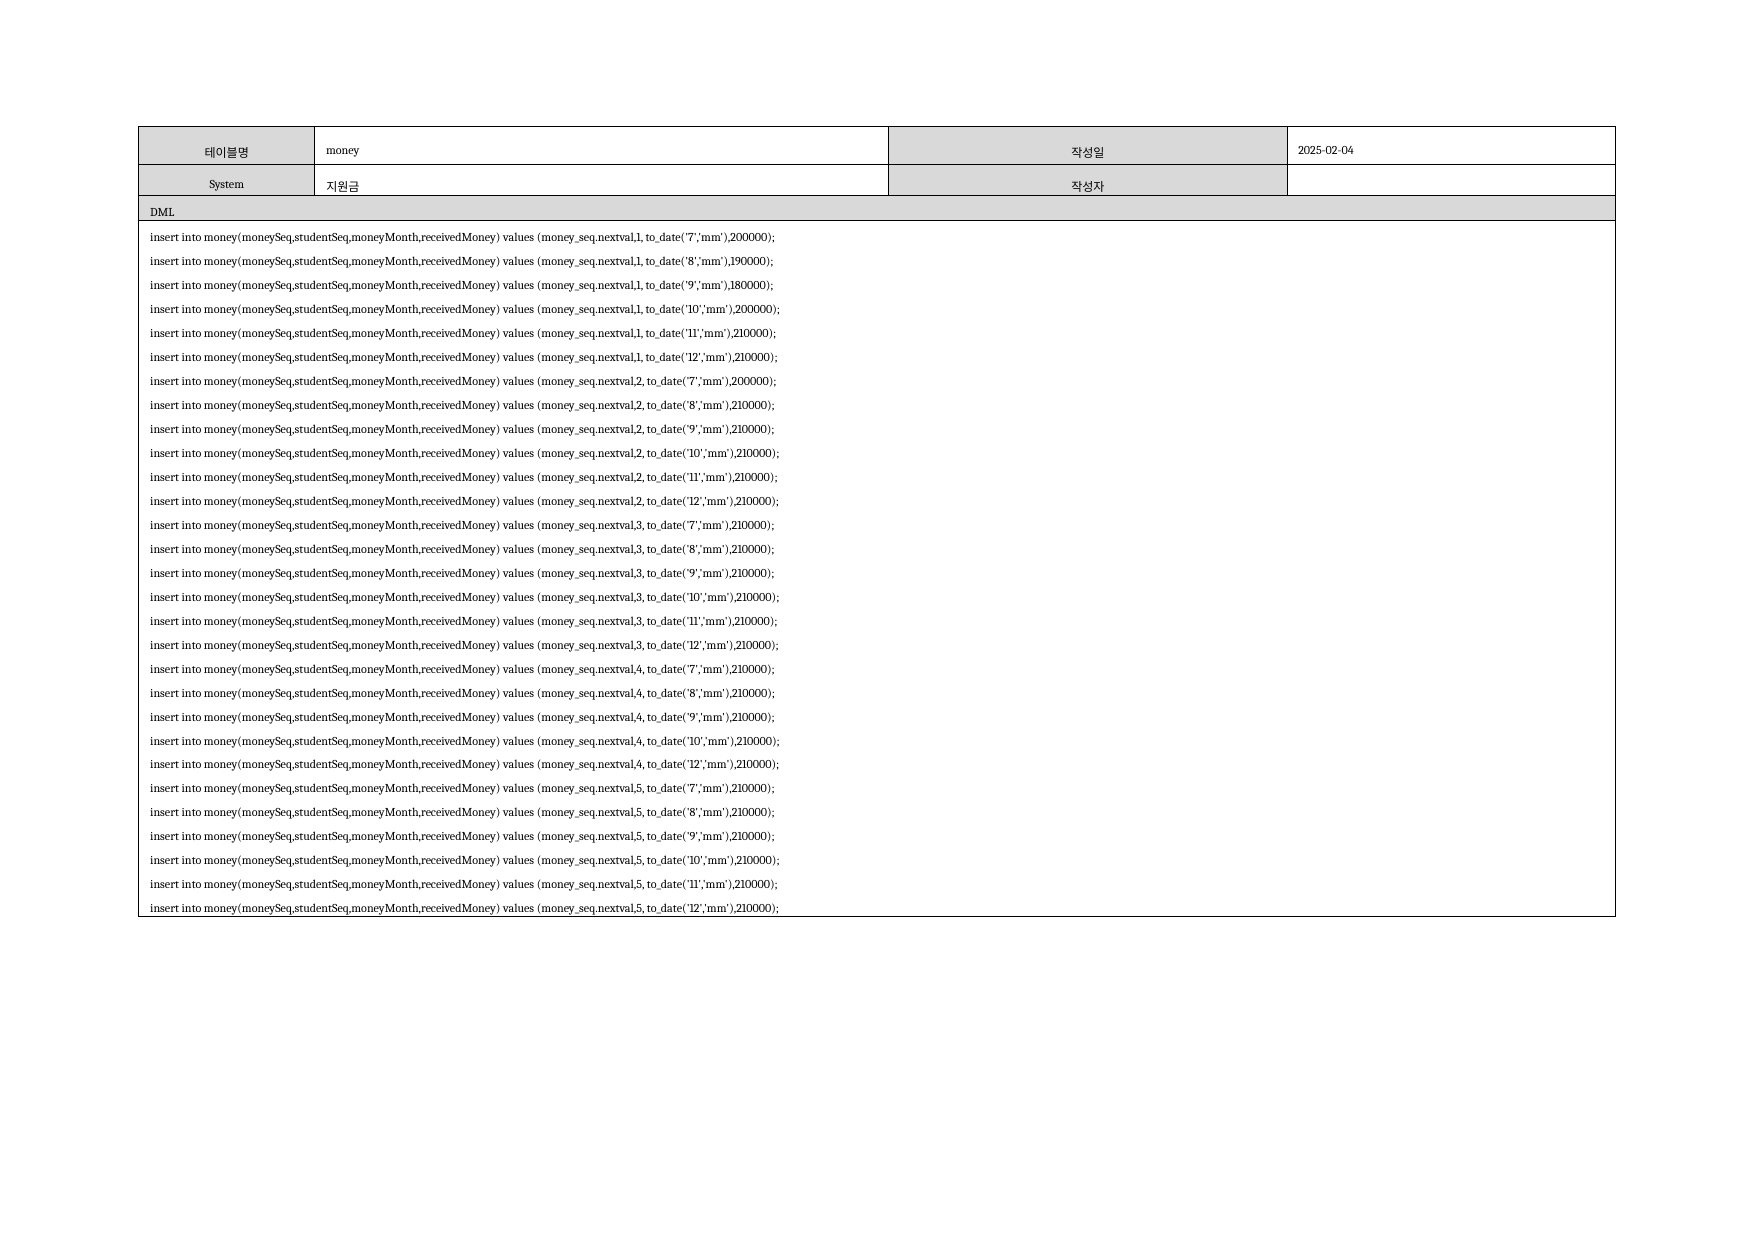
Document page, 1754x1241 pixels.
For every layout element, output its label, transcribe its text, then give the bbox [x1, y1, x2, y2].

table_cell System [139, 165, 314, 195]
table_header 작성일 [889, 127, 1287, 164]
table_header money [315, 127, 888, 164]
table_header 테이블명 [139, 127, 314, 164]
table_cell DML [139, 196, 1615, 220]
table_cell insert into money(moneySeq,studentSeq,moneyMonth,receivedMoney) values (money_seq.nextval,1, to_date('7','mm'),200000); insert into money(moneySeq,studentSeq,moneyMonth,receivedMoney) values (money_seq.nextval,1, to_date('8','mm'),190000); insert into money(moneySeq,studentSeq,moneyMonth,receivedMoney) values (money_seq.nextval,1, to_date('9','mm'),180000); insert into money(moneySeq,studentSeq,moneyMonth,receivedMoney) values (money_seq.nextval,1, to_date('10','mm'),200000); insert into money(moneySeq,studentSeq,moneyMonth,receivedMoney) values (money_seq.nextval,1, to_date('11','mm'),210000); insert into money(moneySeq,studentSeq,moneyMonth,receivedMoney) values (money_seq.nextval,1, to_date('12','mm'),210000); insert into money(moneySeq,studentSeq,moneyMonth,receivedMoney) values (money_seq.nextval,2, to_date('7','mm'),200000); insert into money(moneySeq,studentSeq,moneyMonth,receivedMoney) values (money_seq.nextval,2, to_date('8','mm'),210000); insert into money(moneySeq,studentSeq,moneyMonth,receivedMoney) values (money_seq.nextval,2, to_date('9','mm'),210000); insert into money(moneySeq,studentSeq,moneyMonth,receivedMoney) values (money_seq.nextval,2, to_date('10','mm'),210000); insert into money(moneySeq,studentSeq,moneyMonth,receivedMoney) values (money_seq.nextval,2, to_date('11','mm'),210000); insert into money(moneySeq,studentSeq,moneyMonth,receivedMoney) values (money_seq.nextval,2, to_date('12','mm'),210000); insert into money(moneySeq,studentSeq,moneyMonth,receivedMoney) values (money_seq.nextval,3, to_date('7','mm'),210000); insert into money(moneySeq,studentSeq,moneyMonth,receivedMoney) values (money_seq.nextval,3, to_date('8','mm'),210000); insert into money(moneySeq,studentSeq,moneyMonth,receivedMoney) values (money_seq.nextval,3, to_date('9','mm'),210000); insert into money(moneySeq,studentSeq,moneyMonth,receivedMoney) values (money_seq.nextval,3, to_date('10','mm'),210000); insert into money(moneySeq,studentSeq,moneyMonth,receivedMoney) values (money_seq.nextval,3, to_date('11','mm'),210000); insert into money(moneySeq,studentSeq,moneyMonth,receivedMoney) values (money_seq.nextval,3, to_date('12','mm'),210000); insert into money(moneySeq,studentSeq,moneyMonth,receivedMoney) values (money_seq.nextval,4, to_date('7','mm'),210000); insert into money(moneySeq,studentSeq,moneyMonth,receivedMoney) values (money_seq.nextval,4, to_date('8','mm'),210000); insert into money(moneySeq,studentSeq,moneyMonth,receivedMoney) values (money_seq.nextval,4, to_date('9','mm'),210000); insert into money(moneySeq,studentSeq,moneyMonth,receivedMoney) values (money_seq.nextval,4, to_date('10','mm'),210000); insert into money(moneySeq,studentSeq,moneyMonth,receivedMoney) values (money_seq.nextval,4, to_date('12','mm'),210000); insert into money(moneySeq,studentSeq,moneyMonth,receivedMoney) values (money_seq.nextval,5, to_date('7','mm'),210000); insert into money(moneySeq,studentSeq,moneyMonth,receivedMoney) values (money_seq.nextval,5, to_date('8','mm'),210000); insert into money(moneySeq,studentSeq,moneyMonth,receivedMoney) values (money_seq.nextval,5, to_date('9','mm'),210000); insert into money(moneySeq,studentSeq,moneyMonth,receivedMoney) values (money_seq.nextval,5, to_date('10','mm'),210000); insert into money(moneySeq,studentSeq,moneyMonth,receivedMoney) values (money_seq.nextval,5, to_date('11','mm'),210000); insert into money(moneySeq,studentSeq,moneyMonth,receivedMoney) values (money_seq.nextval,5, to_date('12','mm'),210000); [139, 221, 1615, 916]
table_header 2025-02-04 [1288, 127, 1615, 164]
table_cell [1288, 165, 1615, 195]
table_cell 작성자 [889, 165, 1287, 195]
table_cell 지원금 [315, 165, 888, 195]
